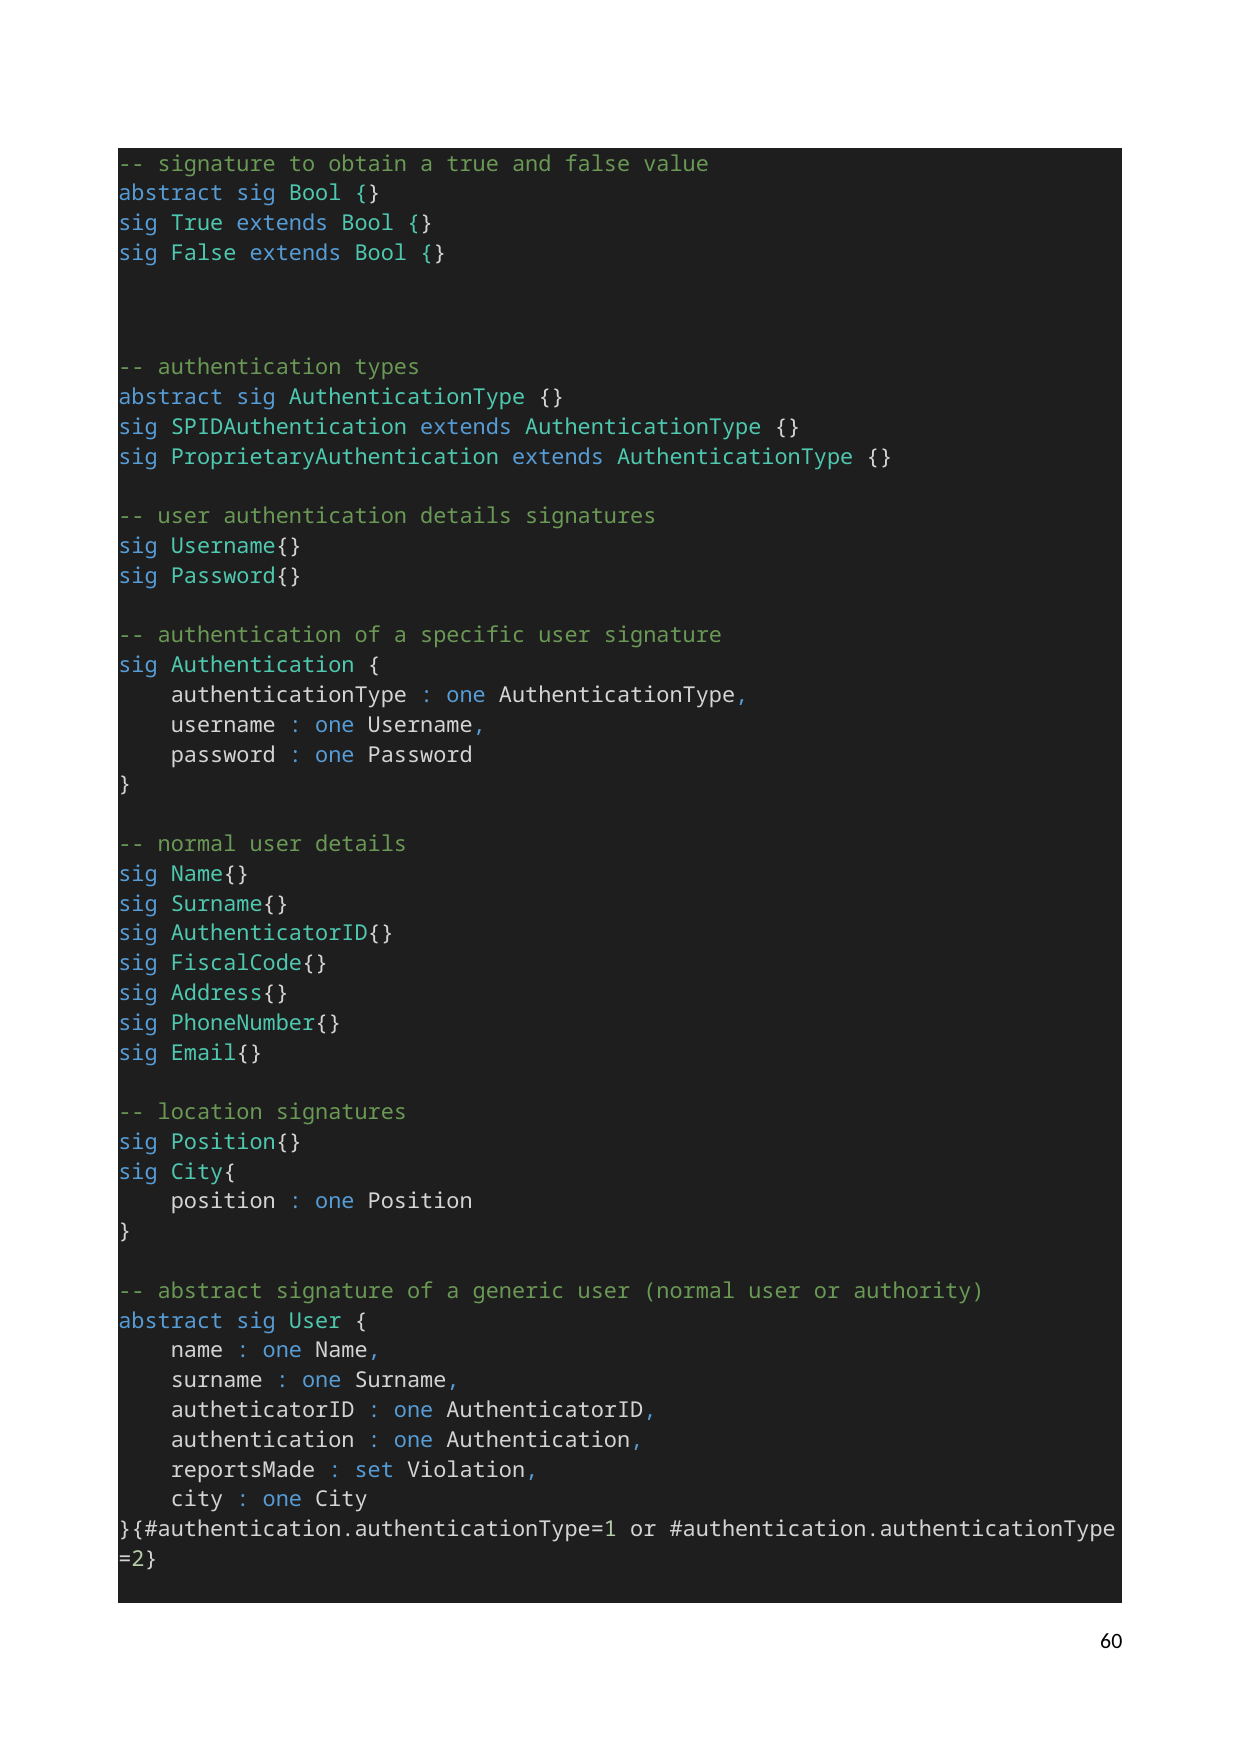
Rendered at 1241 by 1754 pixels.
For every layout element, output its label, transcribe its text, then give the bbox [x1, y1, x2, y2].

text autheticatorID : one AuthenticatorID, [118, 1394, 1122, 1424]
text sig FiscalCode{} [118, 947, 1122, 977]
text abstract sig AuthenticationType {} [118, 381, 1122, 411]
text sig ProprietaryAuthentication extends AuthenticationType {} [118, 441, 1122, 471]
text sig City{ [118, 1156, 1122, 1186]
text sig Address{} [118, 977, 1122, 1007]
text sig SPIDAuthentication extends AuthenticationType {} [118, 411, 1122, 441]
text authenticationType : one AuthenticationType, [118, 679, 1122, 709]
text username : one Username, [118, 709, 1122, 739]
text abstract sig User { [118, 1305, 1122, 1334]
text position : one Position [118, 1186, 1122, 1215]
text password : one Password [118, 739, 1122, 768]
text sig Email{} [118, 1037, 1122, 1066]
text -- abstract signature of a generic user (normal user or authority) [118, 1275, 1122, 1305]
text name : one Name, [118, 1334, 1122, 1364]
text surname : one Surname, [118, 1364, 1122, 1394]
text }{#authentication.authenticationType=1 or #authentication.authenticationType=2} [118, 1513, 1122, 1573]
text authentication : one Authentication, [118, 1424, 1122, 1454]
text sig Name{} [118, 858, 1122, 888]
text -- authentication of a specific user signature [118, 619, 1122, 649]
text sig Username{} [118, 530, 1122, 560]
text -- location signatures [118, 1096, 1122, 1126]
text sig True extends Bool {} [118, 207, 1122, 237]
text sig AuthenticatorID{} [118, 917, 1122, 947]
text city : one City [118, 1483, 1122, 1513]
text sig Authentication { [118, 649, 1122, 679]
text -- signature to obtain a true and false value [118, 148, 1122, 177]
text } [118, 1215, 1122, 1245]
text abstract sig Bool {} [118, 177, 1122, 207]
text sig PhoneNumber{} [118, 1007, 1122, 1037]
text sig Password{} [118, 560, 1122, 590]
text -- authentication types [118, 351, 1122, 381]
text sig Position{} [118, 1126, 1122, 1156]
text sig Surname{} [118, 888, 1122, 917]
text reportsMade : set Violation, [118, 1454, 1122, 1483]
text -- user authentication details signatures [118, 500, 1122, 530]
text } [118, 768, 1122, 798]
text -- normal user details [118, 828, 1122, 858]
text sig False extends Bool {} [118, 237, 1122, 267]
